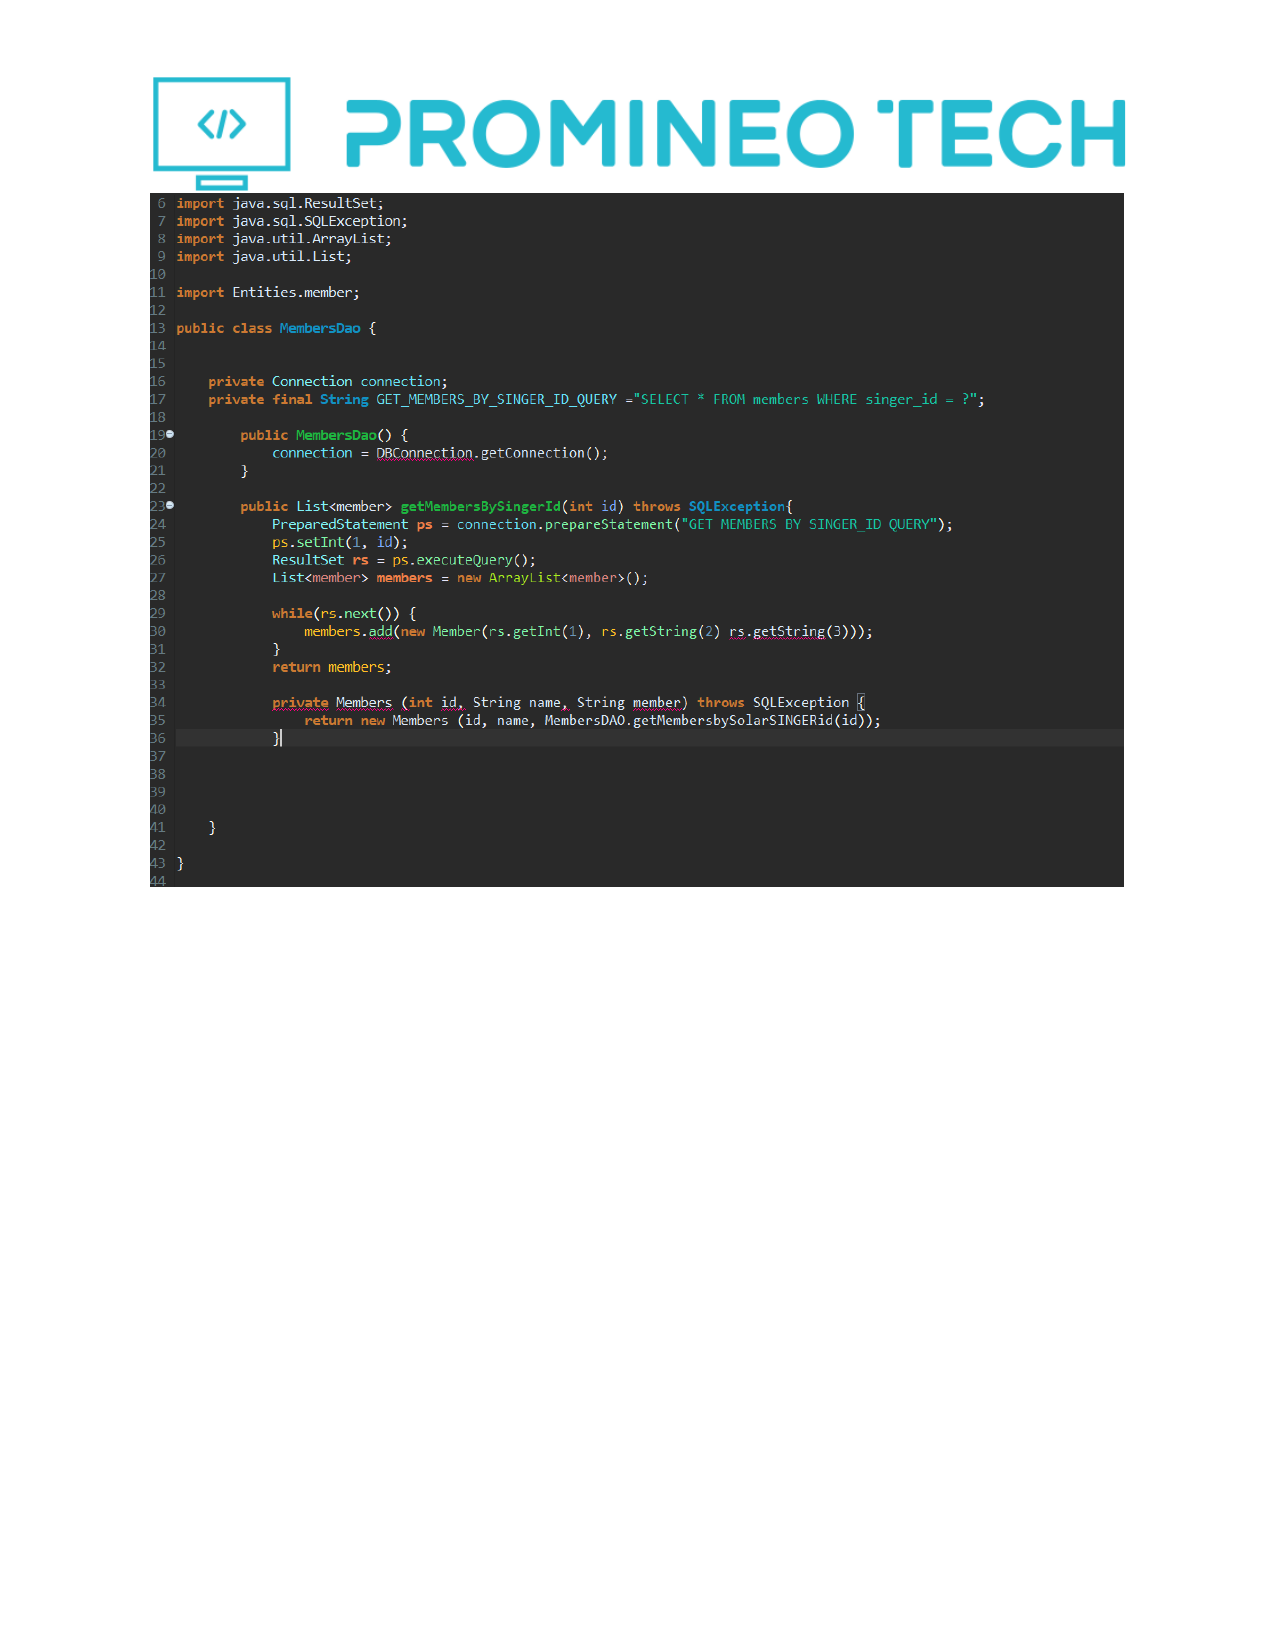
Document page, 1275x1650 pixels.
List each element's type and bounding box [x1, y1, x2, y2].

picture [150, 75, 1125, 887]
